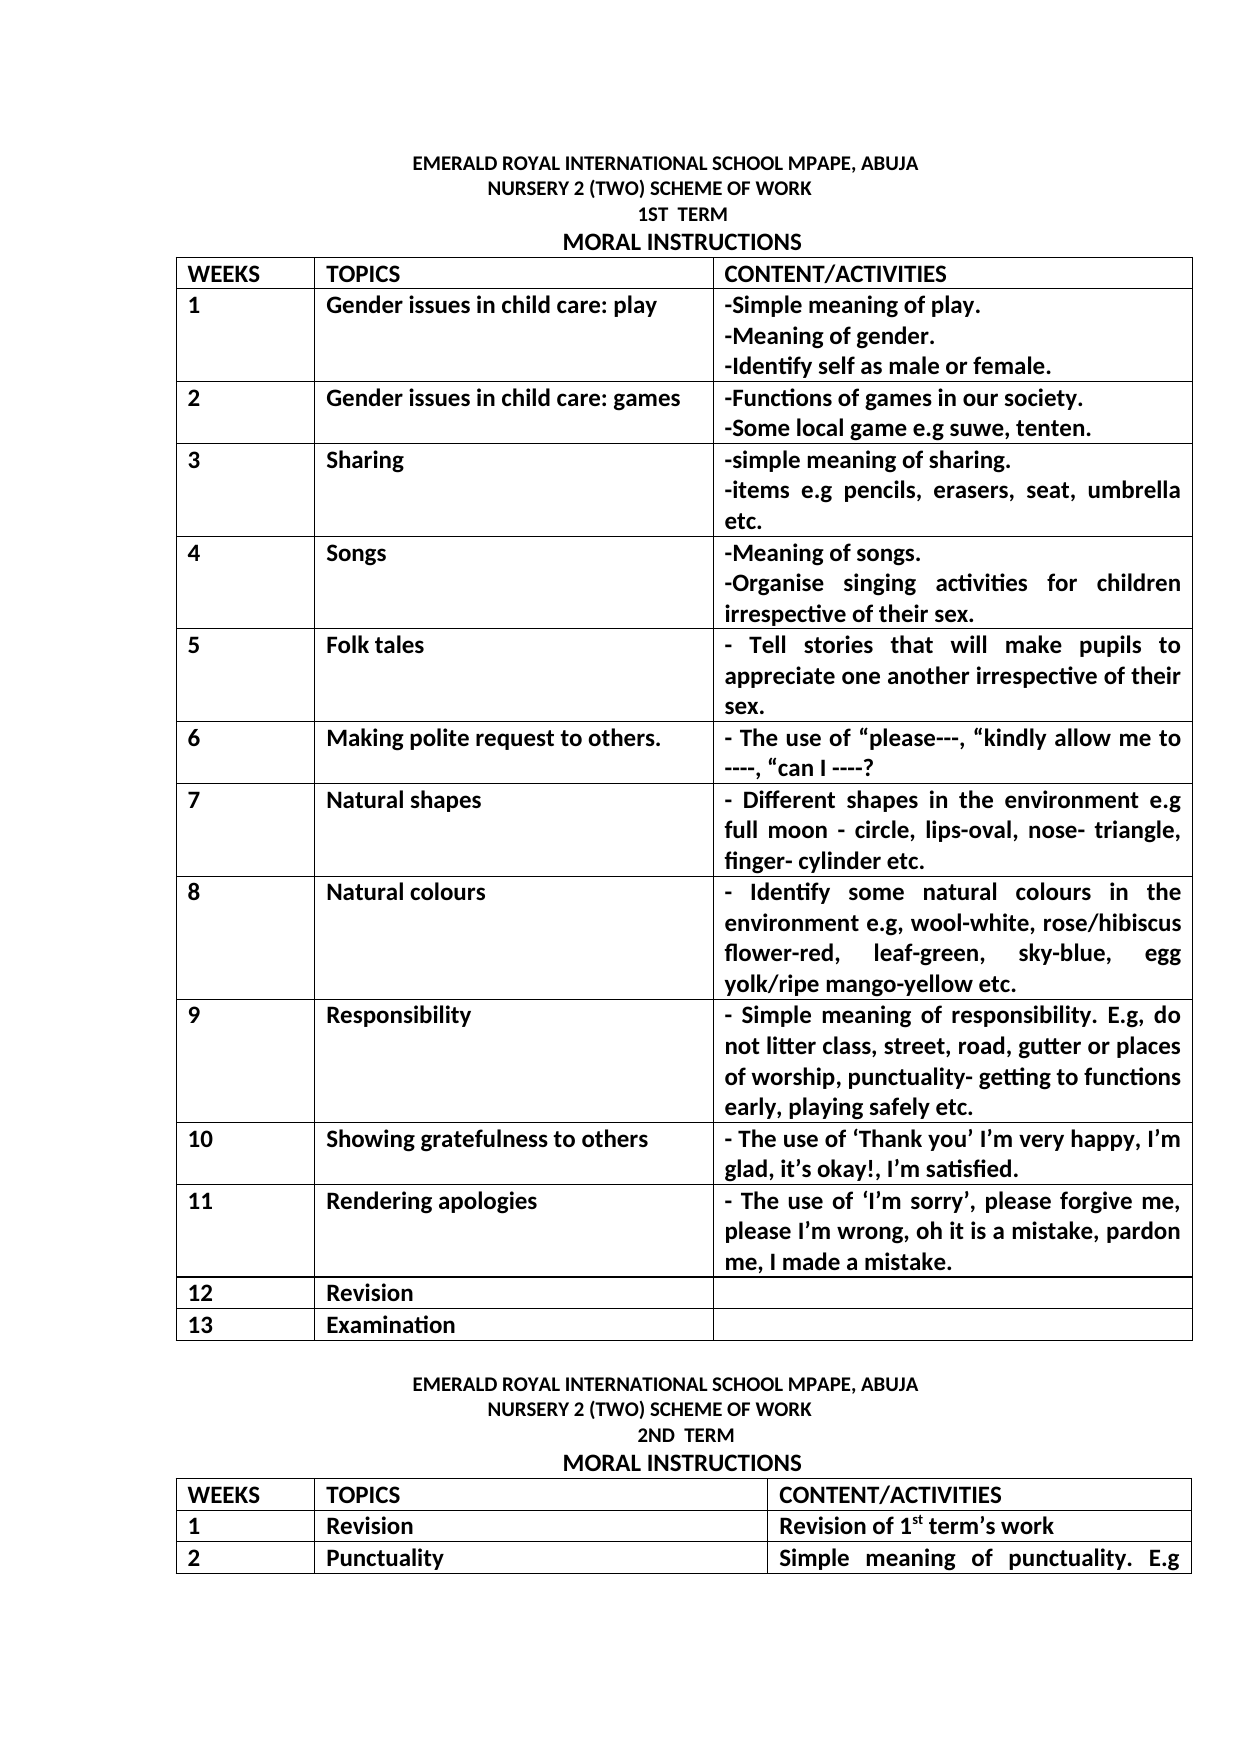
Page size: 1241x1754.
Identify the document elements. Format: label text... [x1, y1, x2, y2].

table_cell 1 [177, 1511, 314, 1541]
table_cell 13 [177, 1309, 314, 1339]
table_header TOPICS [315, 1479, 767, 1509]
table_cell Natural shapes [315, 784, 713, 876]
table_cell 2 [177, 382, 314, 443]
table_cell - Different shapes in the environment e.g full moon - circle, lips-oval, nose- triangle, finger- cylinder etc. [714, 784, 1192, 876]
table_header WEEKS [177, 1479, 314, 1509]
text MORAL INSTRUCTIONS [487, 1447, 1053, 1478]
table_header WEEKS [177, 258, 314, 288]
table_cell Revision [315, 1278, 713, 1308]
table_cell -Simple meaning of play. -Meaning of gender. -Identify self as male or female. [714, 289, 1192, 381]
table_cell 4 [177, 537, 314, 628]
table_cell - The use of ‘Thank you’ I’m very happy, I’m glad, it’s okay!, I’m satisfied. [714, 1123, 1192, 1184]
table_cell Gender issues in child care: play [315, 289, 713, 381]
table_cell 3 [177, 444, 314, 536]
table_cell 10 [177, 1123, 314, 1184]
text EMERALD ROYAL INTERNATIONAL SCHOOL MPAPE, ABUJA [337, 150, 1053, 175]
table_cell 11 [177, 1185, 314, 1276]
text 1ST TERM [562, 201, 1053, 226]
table_cell [714, 1278, 1192, 1308]
table_cell - Tell stories that will make pupils to appreciate one another irrespective of their sex. [714, 629, 1192, 721]
table_cell Rendering apologies [315, 1185, 713, 1276]
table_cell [768, 1542, 1191, 1573]
table_cell Songs [315, 537, 713, 628]
table_cell Punctuality [315, 1542, 767, 1573]
table_cell -simple meaning of sharing. -items e.g pencils, erasers, seat, umbrella etc. [714, 444, 1192, 536]
table_cell 5 [177, 629, 314, 721]
table_cell Revision of 1st term’s work [768, 1511, 1191, 1541]
table_cell - Identify some natural colours in the environment e.g, wool-white, rose/hibiscus flower-red, leaf-green, sky-blue, egg yolk/ripe mango-yellow etc. [714, 877, 1192, 999]
table_cell Making polite request to others. [315, 722, 713, 783]
table_cell Gender issues in child care: games [315, 382, 713, 443]
text 2ND TERM [562, 1422, 1053, 1447]
table_cell -Functions of games in our society. -Some local game e.g suwe, tenten. [714, 382, 1192, 443]
text EMERALD ROYAL INTERNATIONAL SCHOOL MPAPE, ABUJA [337, 1371, 1053, 1397]
table_cell Showing gratefulness to others [315, 1123, 713, 1184]
text NURSERY 2 (TWO) SCHEME OF WORK [412, 175, 1053, 201]
table_cell 1 [177, 289, 314, 381]
table_cell - The use of “please---, “kindly allow me to ----, “can I ----? [714, 722, 1192, 783]
table_cell 9 [177, 1000, 314, 1122]
table_cell -Meaning of songs. -Organise singing activities for children irrespective of their sex. [714, 537, 1192, 628]
table_cell 6 [177, 722, 314, 783]
table_cell Revision [315, 1511, 767, 1541]
table_cell - Simple meaning of responsibility. E.g, do not litter class, street, road, gutter or places of worship, punctuality- getting to functions early, playing safely etc. [714, 1000, 1192, 1122]
table_cell 2 [177, 1542, 314, 1573]
table_cell 7 [177, 784, 314, 876]
table_cell Sharing [315, 444, 713, 536]
table_cell 12 [177, 1278, 314, 1308]
table_cell 8 [177, 877, 314, 999]
table_cell - The use of ‘I’m sorry’, please forgive me, please I’m wrong, oh it is a mistake, pardon me, I made a mistake. [714, 1185, 1192, 1276]
text NURSERY 2 (TWO) SCHEME OF WORK [412, 1397, 1053, 1422]
table_cell Natural colours [315, 877, 713, 999]
text MORAL INSTRUCTIONS [487, 226, 1053, 257]
table_header CONTENT/ACTIVITIES [714, 258, 1192, 288]
table_header TOPICS [315, 258, 713, 288]
table_header CONTENT/ACTIVITIES [768, 1479, 1191, 1509]
table_cell Responsibility [315, 1000, 713, 1122]
table_cell Folk tales [315, 629, 713, 721]
table_cell [714, 1309, 1192, 1339]
table_cell Examination [315, 1309, 713, 1339]
